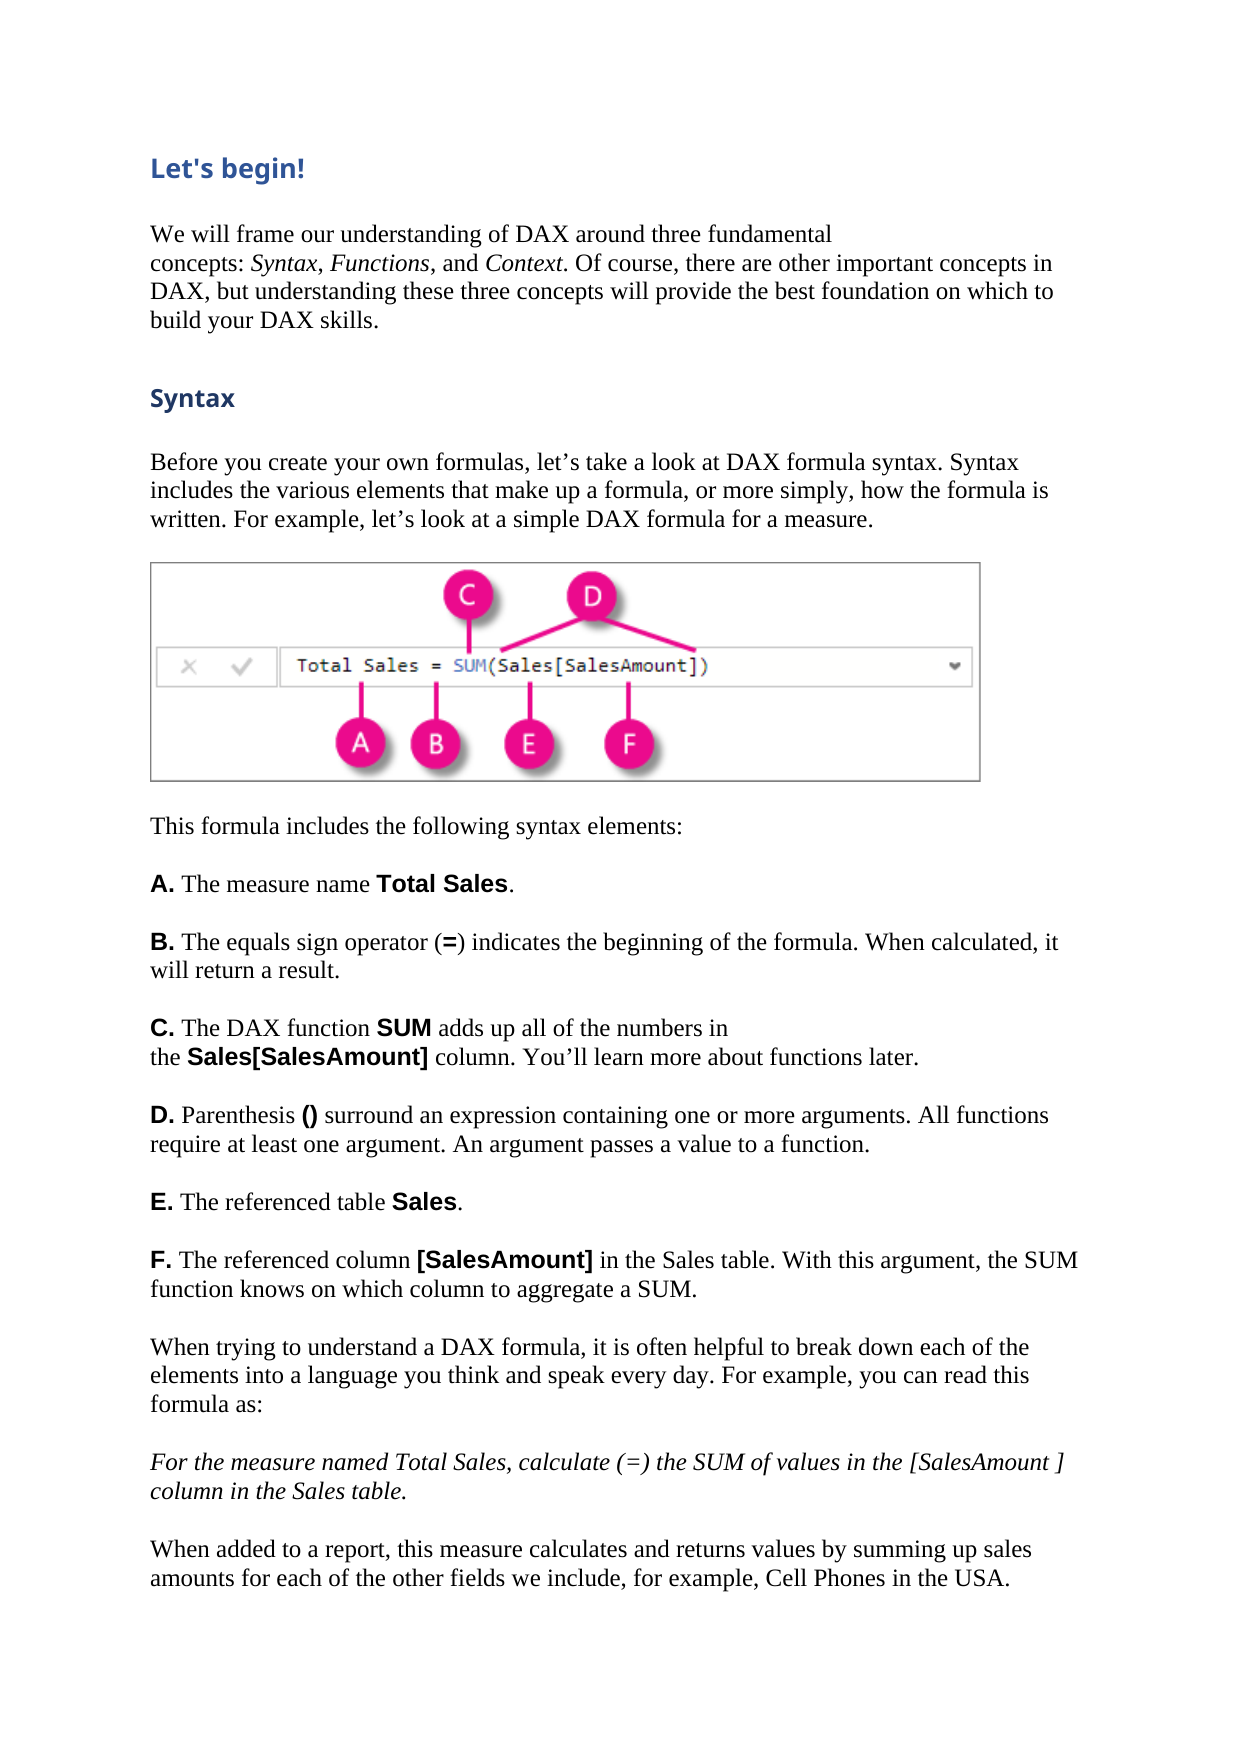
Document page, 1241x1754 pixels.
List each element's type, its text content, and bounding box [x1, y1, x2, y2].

subtitle Let's begin! [150, 150, 1090, 187]
text E. The referenced table Sales. [150, 1187, 1090, 1216]
text When added to a report, this measure calculates and returns values by summing up sales amounts for each of the other fields we include, for example, Cell Phones in the USA. [150, 1534, 1090, 1591]
text Before you create your own formulas, let’s take a look at DAX formula syntax. Syntax includes the various elements that make up a formula, or more simply, how the formula is written. For example, let’s look at a simple DAX formula for a measure. [150, 447, 1090, 533]
text We will frame our understanding of DAX around three fundamental concepts: Syntax, Functions, and Context. Of course, there are other important concepts in DAX, but understanding these three concepts will provide the best foundation on which to build your DAX skills. [150, 219, 1090, 334]
text This formula includes the following syntax elements: [150, 811, 1090, 839]
text When trying to understand a DAX formula, it is often helpful to break down each of the elements into a language you think and speak every day. For example, you can read this formula as: [150, 1332, 1090, 1418]
text A. The measure name Total Sales. [150, 869, 1090, 897]
text C. The DAX function SUM adds up all of the numbers in the Sales[SalesAmount] column. You’ll learn more about functions later. [150, 1013, 1090, 1071]
subtitle Syntax [150, 381, 1090, 415]
text D. Parenthesis () surround an expression containing one or more arguments. All functions require at least one argument. An argument passes a value to a function. [150, 1100, 1090, 1158]
picture [150, 562, 981, 782]
text B. The equals sign operator (=) indicates the beginning of the formula. When calculated, it will return a result. [150, 927, 1090, 984]
text For the measure named Total Sales, calculate (=) the SUM of values in the [SalesAmount ] column in the Sales table. [150, 1447, 1090, 1505]
text F. The referenced column [SalesAmount] in the Sales table. With this argument, the SUM function knows on which column to aggregate a SUM. [150, 1245, 1090, 1303]
